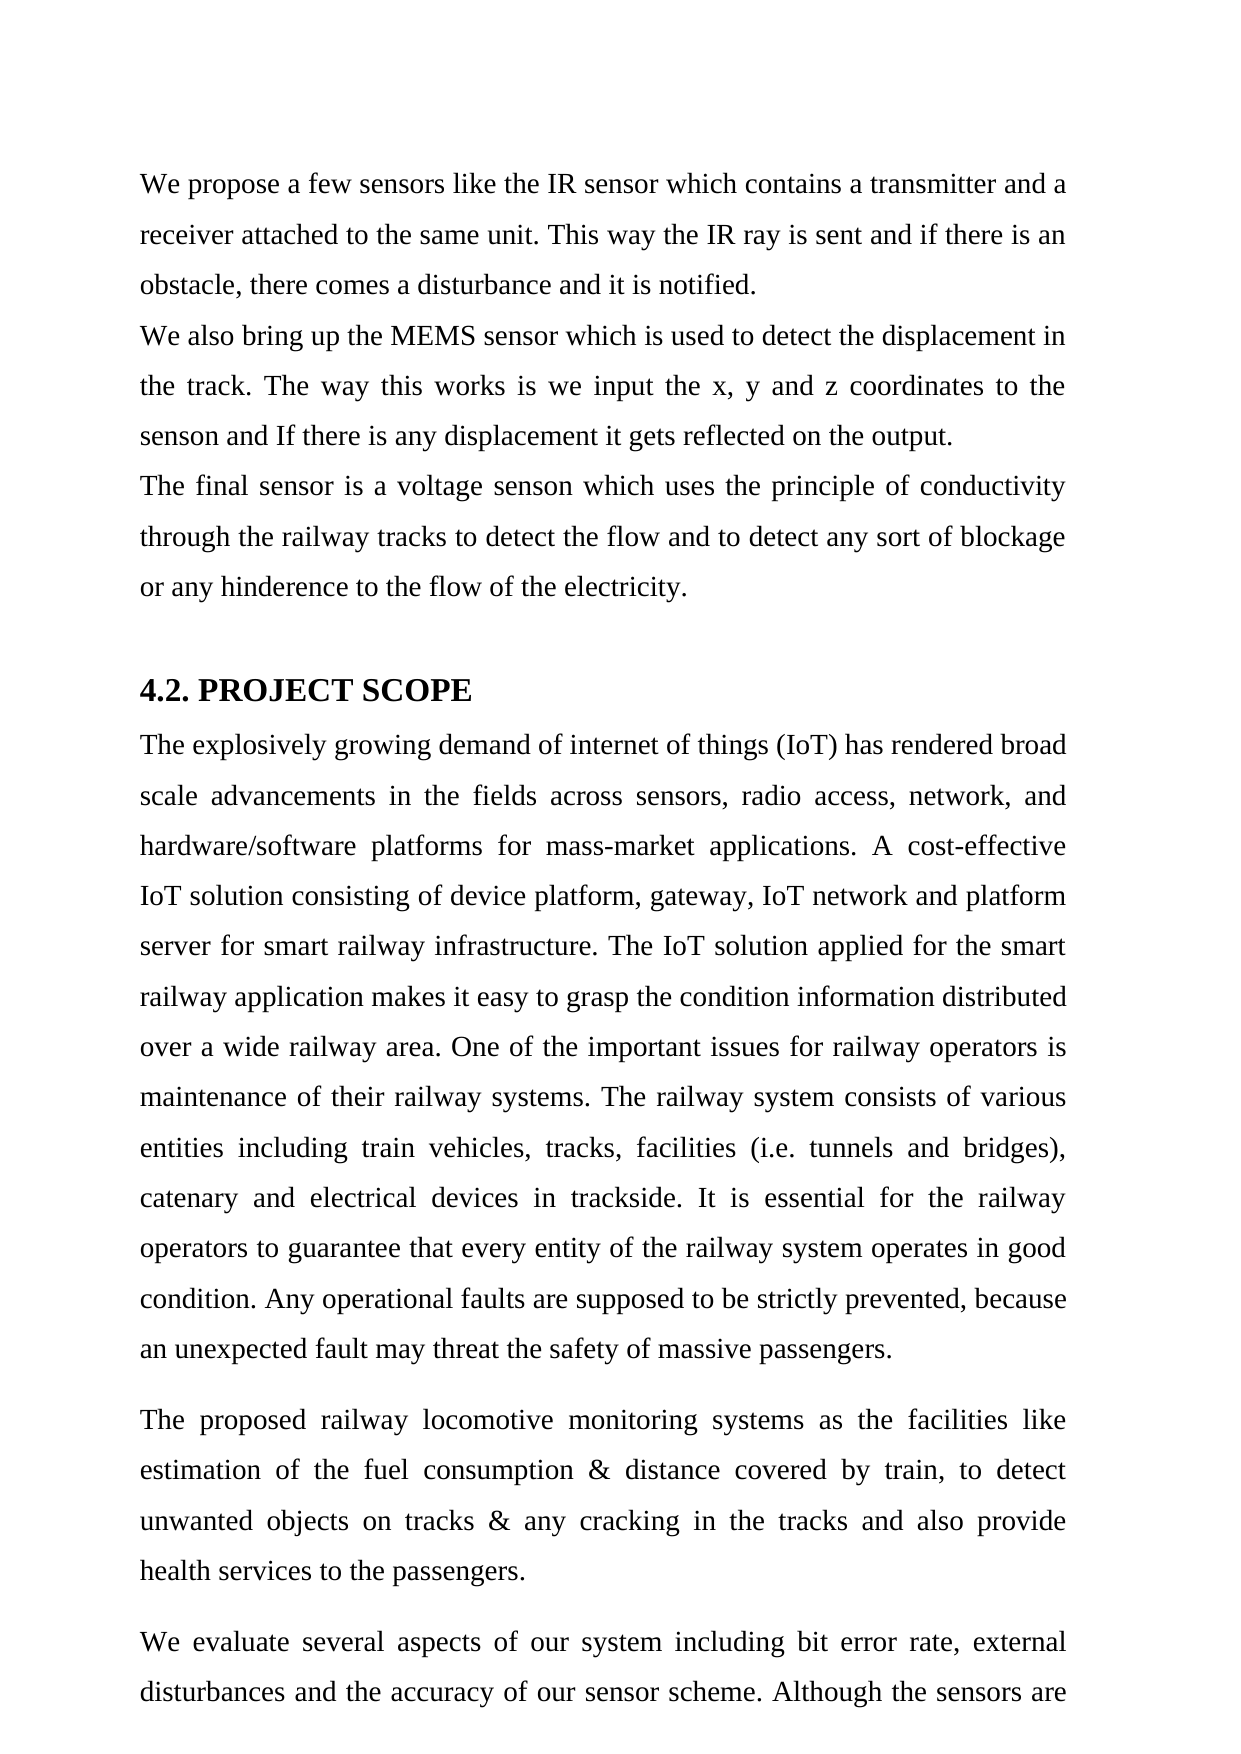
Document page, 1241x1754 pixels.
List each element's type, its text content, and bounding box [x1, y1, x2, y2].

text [139, 1624, 1067, 1708]
text The final sensor is a voltage senson which uses the principle of conductivity through the railway tracks to detect the flow and to detect any sort of blockage or any hinderence to the flow of the electricity. [139, 468, 1067, 603]
text We propose a few sensors like the IR sensor which contains a transmitter and a receiver attached to the same unit. This way the IR ray is sent and if there is an obstacle, there comes a disturbance and it is notified. [139, 167, 1067, 301]
text The proposed railway locomotive monitoring systems as the facilities like estimation of the fuel consumption & distance covered by train, to detect unwanted objects on tracks & any cracking in the tracks and also provide health services to the passengers. [139, 1402, 1067, 1587]
text We also bring up the MEMS sensor which is used to detect the displacement in the track. The way this works is we input the x, y and z coordinates to the senson and If there is any displacement it gets reflected on the output. [139, 318, 1067, 452]
text 4.2. PROJECT SCOPE [139, 670, 1067, 708]
text The explosively growing demand of internet of things (IoT) has rendered broad scale advancements in the fields across sensors, radio access, network, and hardware/software platforms for mass-market applications. A cost-effective IoT solution consisting of device platform, gateway, IoT network and platform server for smart railway infrastructure. The IoT solution applied for the smart railway application makes it easy to grasp the condition information distributed over a wide railway area. One of the important issues for railway operators is maintenance of their railway systems. The railway system consists of various entities including train vehicles, tracks, facilities (i.e. tunnels and bridges), catenary and electrical devices in trackside. It is essential for the railway operators to guarantee that every entity of the railway system operates in good condition. Any operational faults are supposed to be strictly prevented, because an unexpected fault may threat the safety of massive passengers. [139, 727, 1067, 1364]
